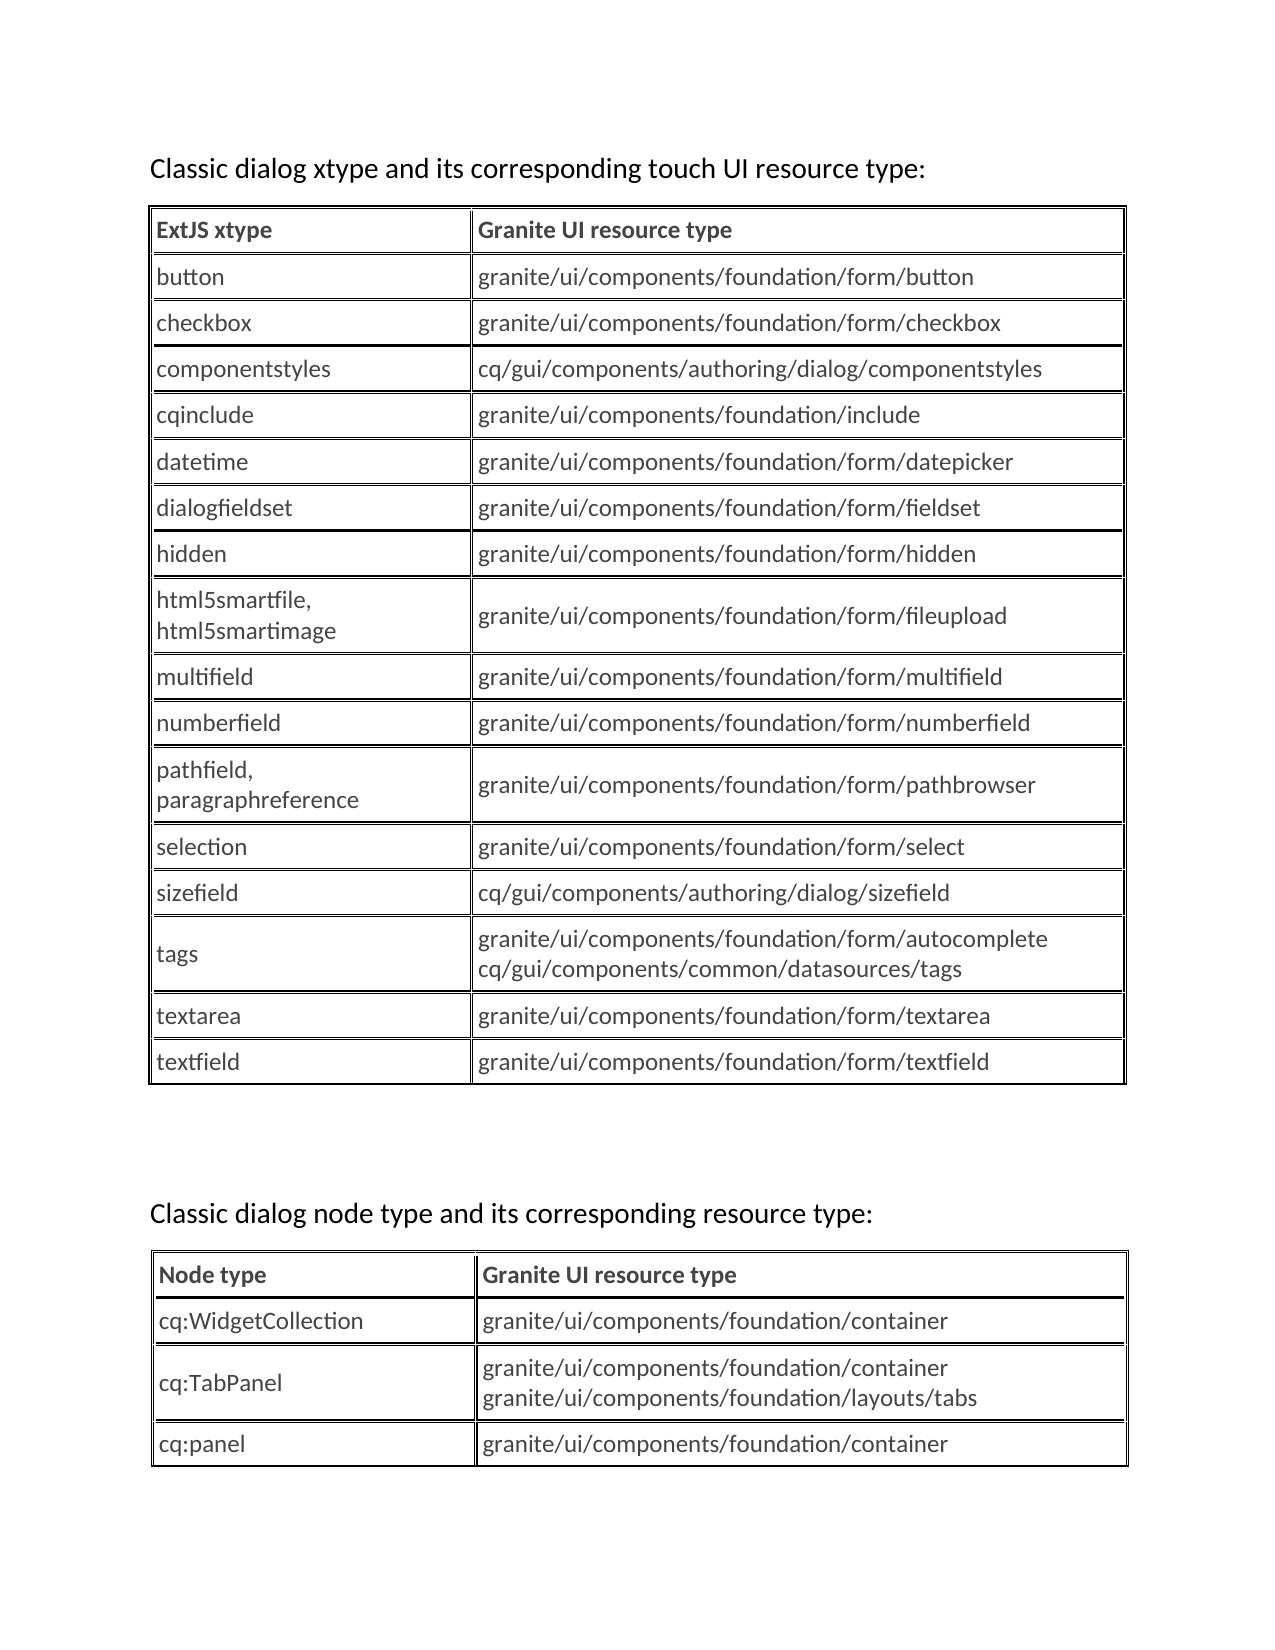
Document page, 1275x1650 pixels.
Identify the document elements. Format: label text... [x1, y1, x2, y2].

table_cell textfield [150, 1037, 472, 1083]
table_cell numberfield [152, 698, 470, 744]
table_cell granite/ui/components/foundation/form/fieldset [472, 483, 1125, 529]
table_cell granite/ui/components/foundation/form/textfield [472, 1037, 1125, 1083]
table_cell granite/ui/components/foundation/form/checkbox [472, 298, 1125, 344]
table_cell granite/ui/components/foundation/container granite/ui/components/foundation/layouts/tabs [478, 1342, 1126, 1419]
table_cell cq:TabPanel [154, 1342, 474, 1419]
table_cell tags [150, 914, 472, 990]
table_cell multifield [150, 652, 472, 698]
table_cell dialogfieldset [150, 483, 472, 529]
table_cell textarea [152, 990, 470, 1037]
table_cell granite/ui/components/foundation/form/multifield [472, 652, 1125, 698]
table_cell granite/ui/components/foundation/form/autocomplete cq/gui/components/common/datasources/tags [472, 914, 1125, 990]
table_cell cq:panel [154, 1419, 474, 1465]
table_header ExtJS xtype [152, 209, 472, 251]
table_cell button [152, 251, 470, 298]
table_cell hidden [152, 529, 470, 575]
table_header Granite UI resource type [476, 1253, 1126, 1296]
table_cell granite/ui/components/foundation/form/button [473, 251, 1124, 298]
table_cell cqinclude [152, 390, 470, 436]
table_cell cq/gui/components/authoring/dialog/componentstyles [473, 344, 1123, 390]
text Classic dialog xtype and its corresponding touch UI resource type: [150, 150, 1125, 186]
table_cell granite/ui/components/foundation/include [473, 390, 1124, 436]
table_cell granite/ui/components/foundation/form/hidden [473, 529, 1123, 575]
table_cell granite/ui/components/foundation/form/textarea [473, 990, 1124, 1037]
table_cell selection [152, 821, 470, 867]
table_cell componentstyles [152, 344, 470, 390]
table_cell cq/gui/components/authoring/dialog/sizefield [473, 868, 1124, 914]
table_cell pathfield, paragraphreference [152, 744, 470, 821]
table_header Node type [152, 1251, 476, 1296]
table_cell sizefield [152, 868, 470, 914]
table_cell granite/ui/components/foundation/form/numberfield [473, 698, 1124, 744]
table_cell granite/ui/components/foundation/form/select [473, 821, 1124, 867]
table_header Granite UI resource type [472, 209, 1123, 251]
table_cell granite/ui/components/foundation/form/pathbrowser [473, 744, 1124, 821]
text Classic dialog node type and its corresponding resource type: [150, 1195, 1125, 1230]
table_cell granite/ui/components/foundation/form/fileupload [473, 575, 1124, 652]
table_cell granite/ui/components/foundation/form/datepicker [473, 436, 1124, 483]
table_cell checkbox [150, 298, 472, 344]
table_cell granite/ui/components/foundation/container [478, 1296, 1126, 1342]
table_cell datetime [152, 436, 470, 483]
table_cell html5smartfile, html5smartimage [152, 575, 470, 652]
table_cell granite/ui/components/foundation/container [478, 1419, 1126, 1465]
table_cell cq:WidgetCollection [154, 1296, 474, 1342]
